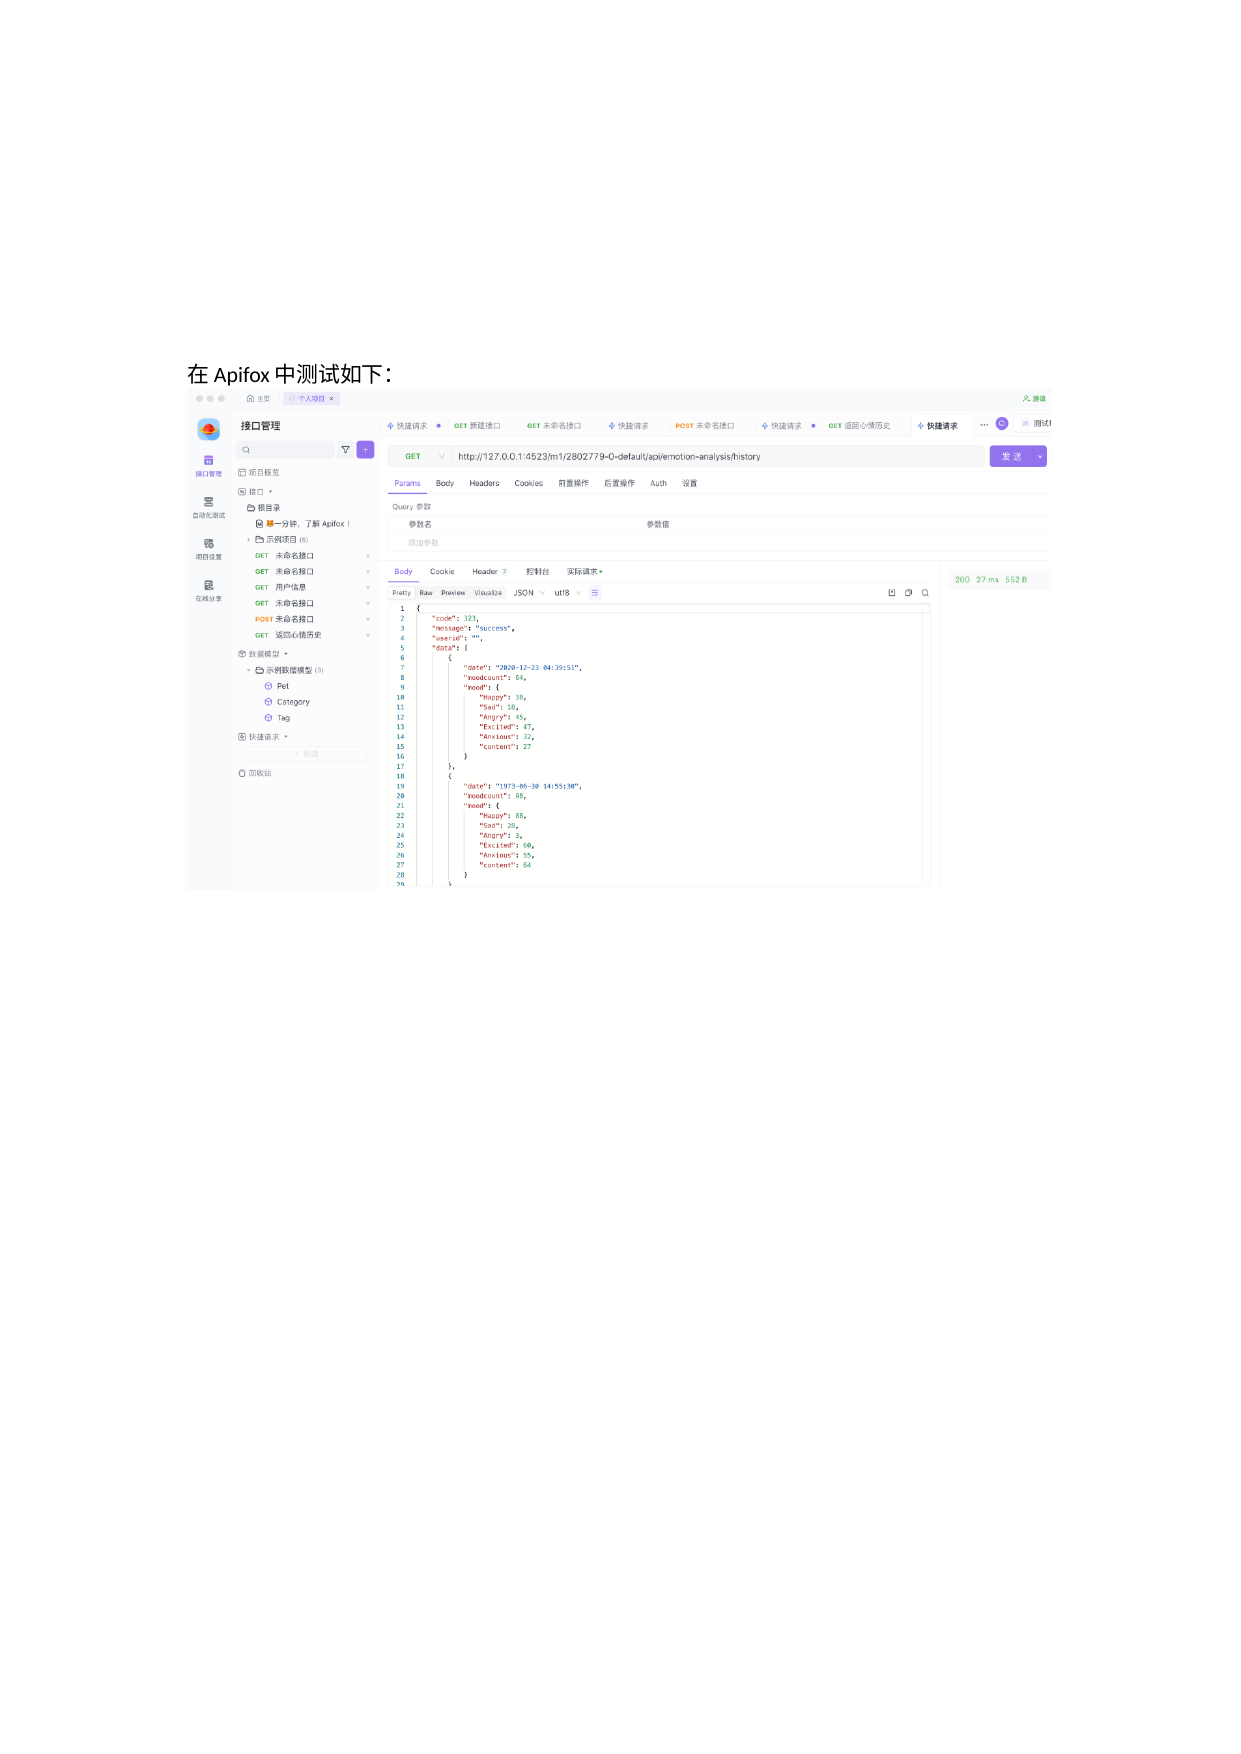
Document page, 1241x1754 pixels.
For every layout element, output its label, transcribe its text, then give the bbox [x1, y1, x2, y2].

picture [187, 389, 1052, 890]
text 在Apifox中测试如下： [187, 357, 1053, 389]
